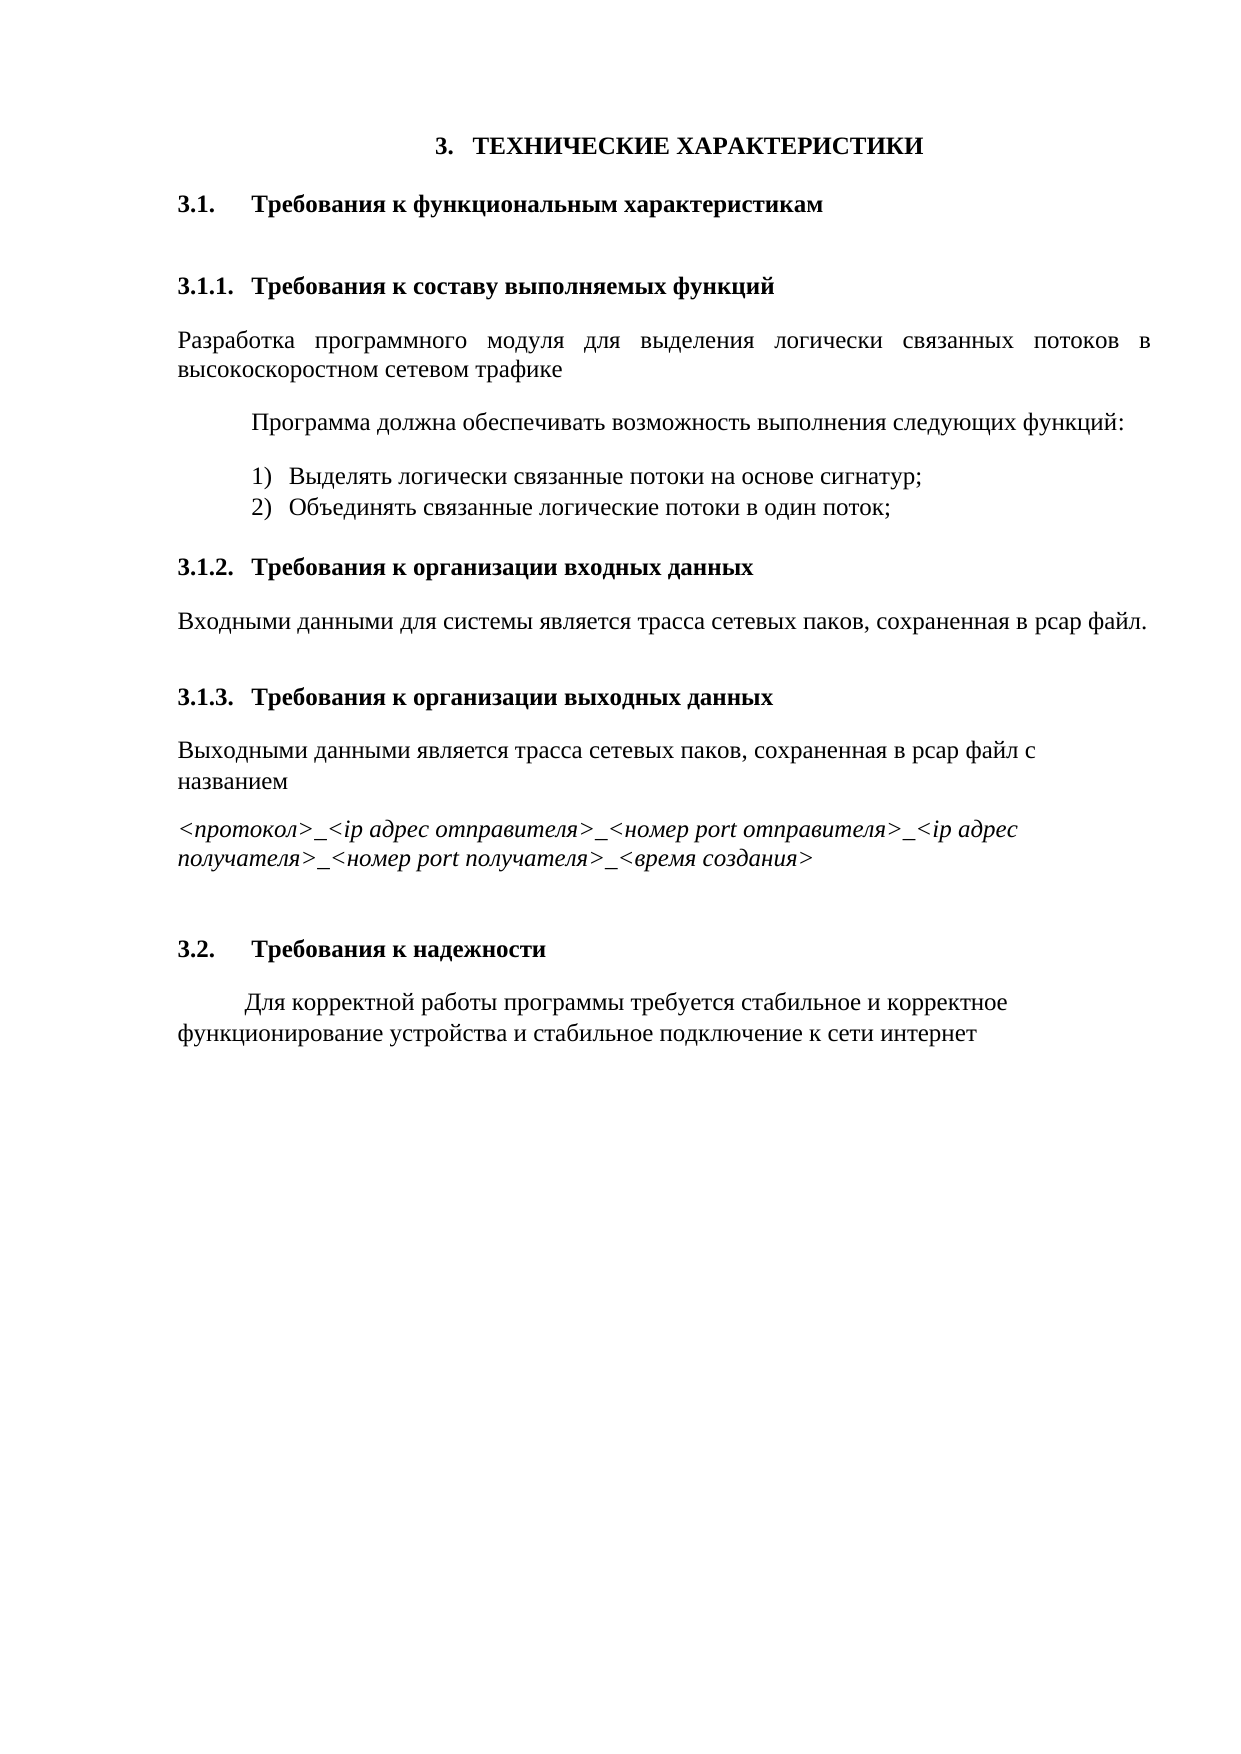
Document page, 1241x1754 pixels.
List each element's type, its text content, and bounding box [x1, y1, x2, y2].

list Требования к составу выполняемых функций [177, 271, 1152, 300]
list ТЕХНИЧЕСКИЕ ХАРАКТЕРИСТИКИ [207, 131, 1152, 160]
list Требования к организации выходных данных [177, 682, 1152, 710]
list Выделять логически связанные потоки на основе сигнатур; [251, 461, 1152, 490]
list Требования к организации входных данных [177, 552, 1152, 581]
list Объединять связанные логические потоки в один поток; [251, 492, 1152, 521]
text Выходными данными является трасса сетевых паков, сохраненная в pcap файл с названием [177, 735, 1152, 795]
text Программа должна обеспечивать возможность выполнения следующих функций: [177, 407, 1152, 436]
text Для корректной работы программы требуется стабильное и корректное функционирование устройства и стабильное подключение к сети интернет [177, 987, 1152, 1047]
text <протокол>_<ip адрес отправителя>_<номер port отправителя>_<ip адрес получателя>_<номер port получателя>_<время создания> [177, 814, 1152, 872]
list Требования к функциональным характеристикам [177, 189, 1152, 217]
text Входными данными для системы является трасса сетевых паков, сохраненная в pcap файл. [177, 606, 1152, 634]
text Разработка программного модуля для выделения логически связанных потоков в высокоскоростном сетевом трафике [177, 325, 1152, 382]
list Требования к надежности [177, 934, 1152, 962]
